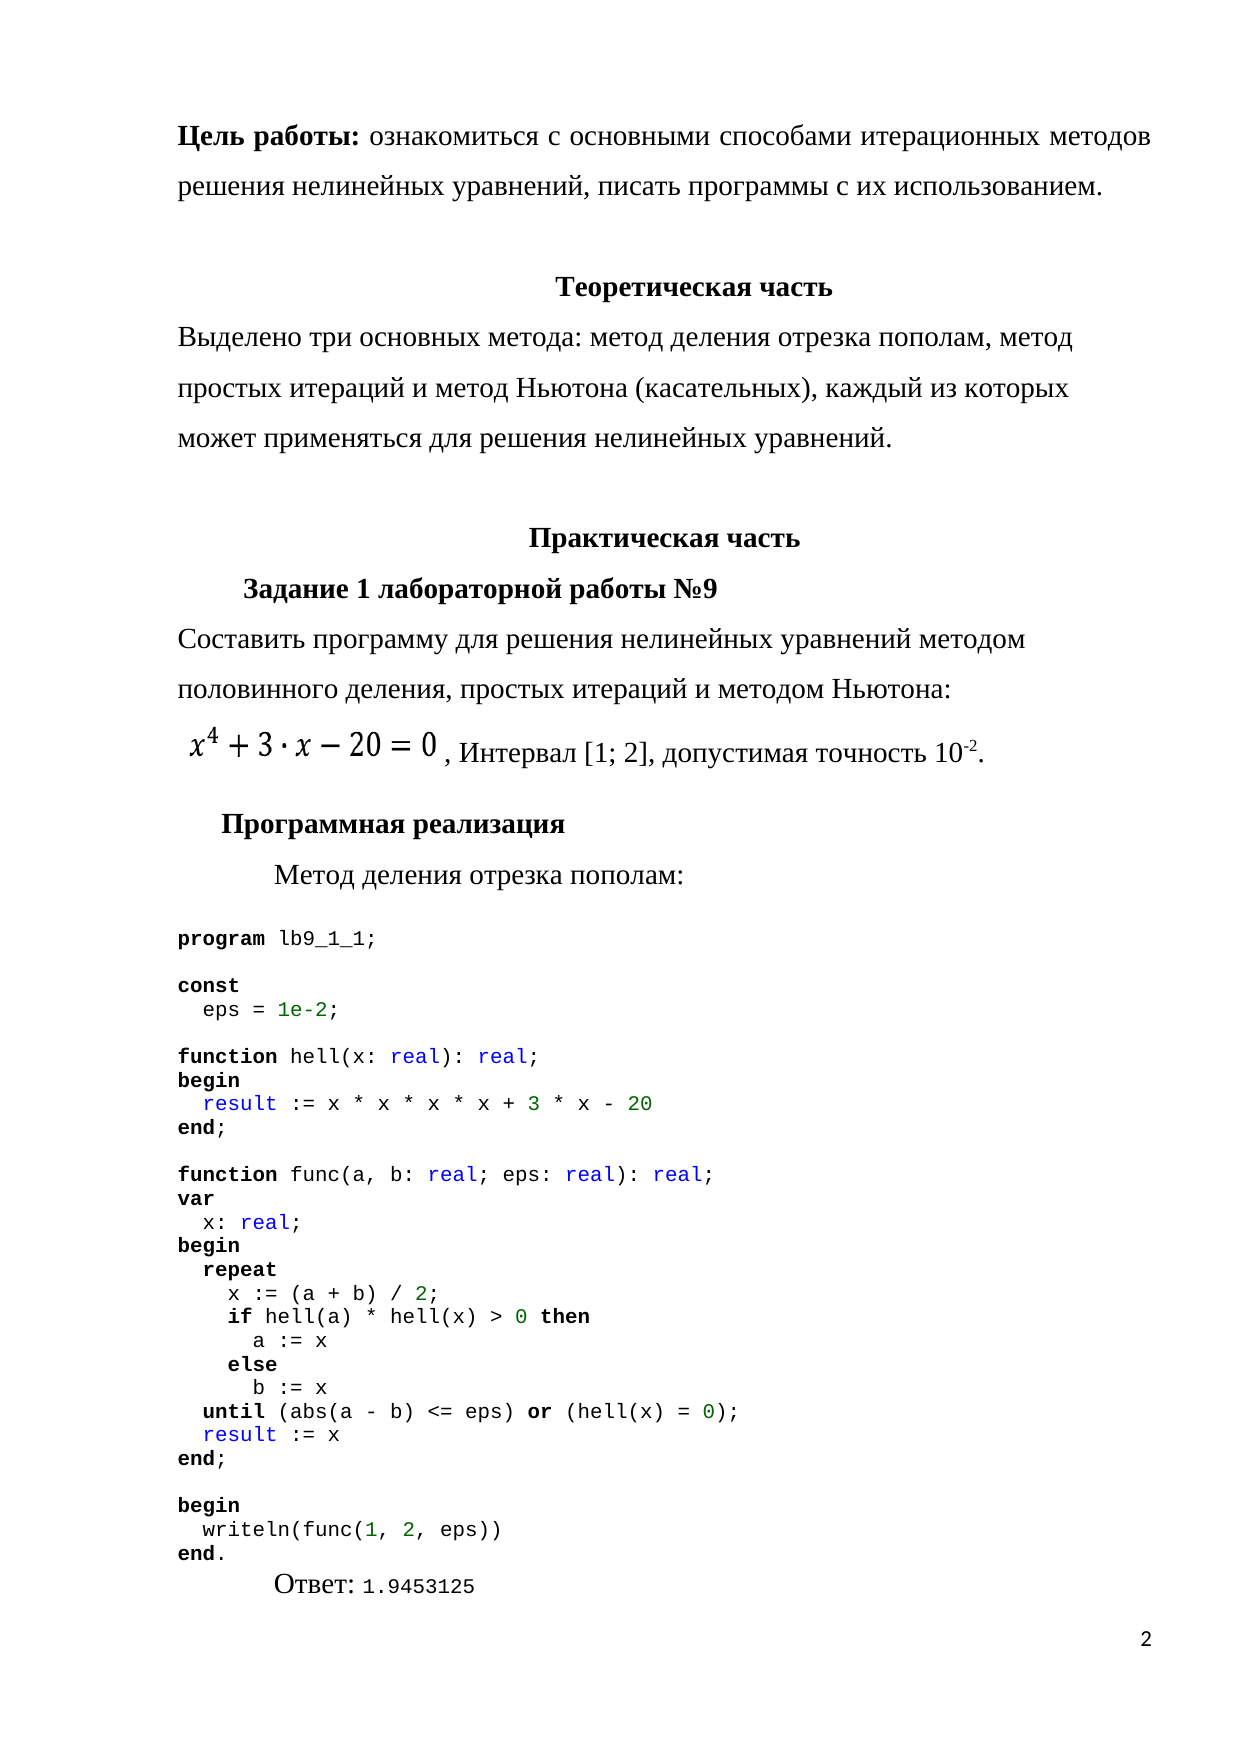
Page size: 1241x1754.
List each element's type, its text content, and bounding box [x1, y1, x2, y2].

text begin [177, 1235, 1152, 1259]
text program lb9_1_1; [177, 928, 1152, 952]
text end; [177, 1117, 1152, 1141]
text Программная реализация [177, 806, 1152, 840]
text Составить программу для решения нелинейных уравнений методом половинного деления, простых итераций и методом Ньютона: [177, 621, 1152, 705]
text x := (a + b) / 2; [177, 1283, 1152, 1306]
text end. [177, 1543, 1152, 1566]
list Метод деления отрезка пополам: [274, 857, 1152, 890]
text b := x [177, 1377, 1152, 1401]
text else [177, 1353, 1152, 1377]
text const [177, 975, 1152, 999]
text Выделено три основных метода: метод деления отрезка пополам, метод простых итераций и метод Ньютона (касательных), каждый из которых может применяться для решения нелинейных уравнений. [177, 319, 1152, 453]
text writeln(func(1, 2, eps)) [177, 1519, 1152, 1543]
text repeat [177, 1259, 1152, 1283]
text var [177, 1188, 1152, 1212]
list Ответ: 1.9453125 [274, 1566, 1152, 1600]
picture [184, 721, 443, 763]
text a := x [177, 1330, 1152, 1353]
text function func(a, b: real; eps: real): real; [177, 1164, 1152, 1188]
text if hell(a) * hell(x) > 0 then [177, 1306, 1152, 1330]
text result := x * x * x * x + 3 * x - 20 [177, 1093, 1152, 1117]
text Теоретическая часть [177, 269, 1152, 303]
text begin [177, 1070, 1152, 1093]
text Цель работы: ознакомиться с основными способами итерационных методов решения нелинейных уравнений, писать программы с их использованием. [177, 118, 1152, 202]
text end; [177, 1448, 1152, 1472]
text Практическая часть [177, 521, 1152, 554]
text Задание 1 лабораторной работы №9 [177, 571, 1152, 604]
text x: real; [177, 1212, 1152, 1235]
text function hell(x: real): real; [177, 1046, 1152, 1070]
text result := x [177, 1424, 1152, 1448]
text until (abs(a - b) <= eps) or (hell(x) = 0); [177, 1401, 1152, 1424]
text eps = 1e-2; [177, 999, 1152, 1022]
text begin [177, 1495, 1152, 1519]
text , Интервал [1; 2], допустимая точность 10-2. [177, 722, 1152, 769]
